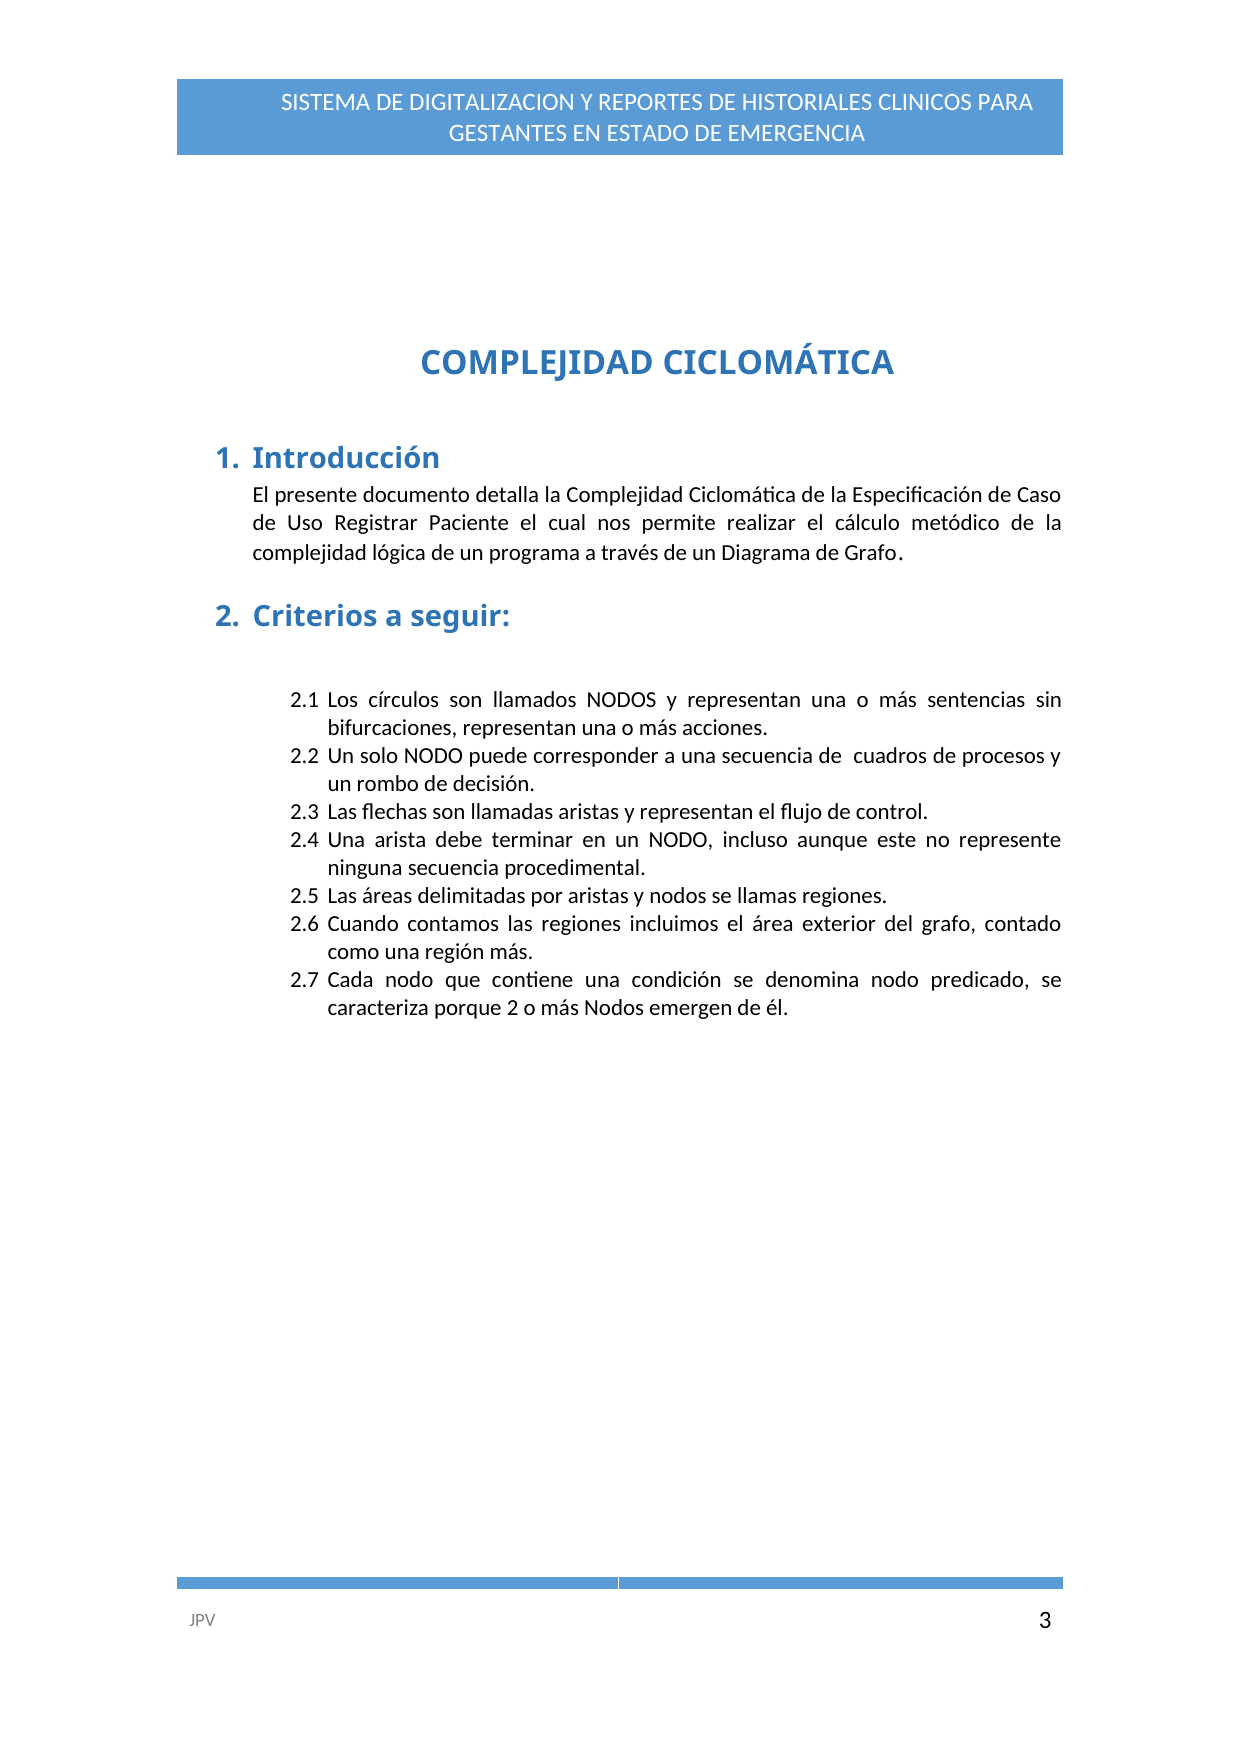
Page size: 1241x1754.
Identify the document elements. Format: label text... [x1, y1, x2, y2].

list Las flechas son llamadas aristas y representan el flujo de control. [290, 797, 1063, 825]
subtitle Criterios a seguir: [215, 596, 1063, 635]
text El presente documento detalla de de Caso de Uso Registrar Paciente el cual nos permite realizar el cálculo metódico de la complejidad lógica de un programa a través de un Diagrama de Grafo. [252, 480, 1063, 567]
list Las áreas delimitadas por aristas y nodos se llamas regiones. [290, 881, 1063, 909]
list Un solo NODO puede corresponder a una secuencia de cuadros de procesos y un rombo de decisión. [290, 741, 1063, 797]
subtitle Complejidad Ciclomática [251, 339, 1063, 384]
list Una arista debe terminar en un NODO, incluso aunque este no represente ninguna secuencia procedimental. [290, 825, 1063, 881]
list Cuando contamos las regiones incluimos el área exterior del grafo, contado como una región más. [290, 909, 1063, 965]
list Cada nodo que contiene una condición se denomina nodo predicado, se caracteriza porque 2 o más Nodos emergen de él. [290, 965, 1063, 1021]
subtitle Introducción [215, 437, 1063, 477]
list Los círculos son llamados NODOS y representan una o más sentencias sin bifurcaciones, representan una o más acciones. [290, 685, 1063, 741]
